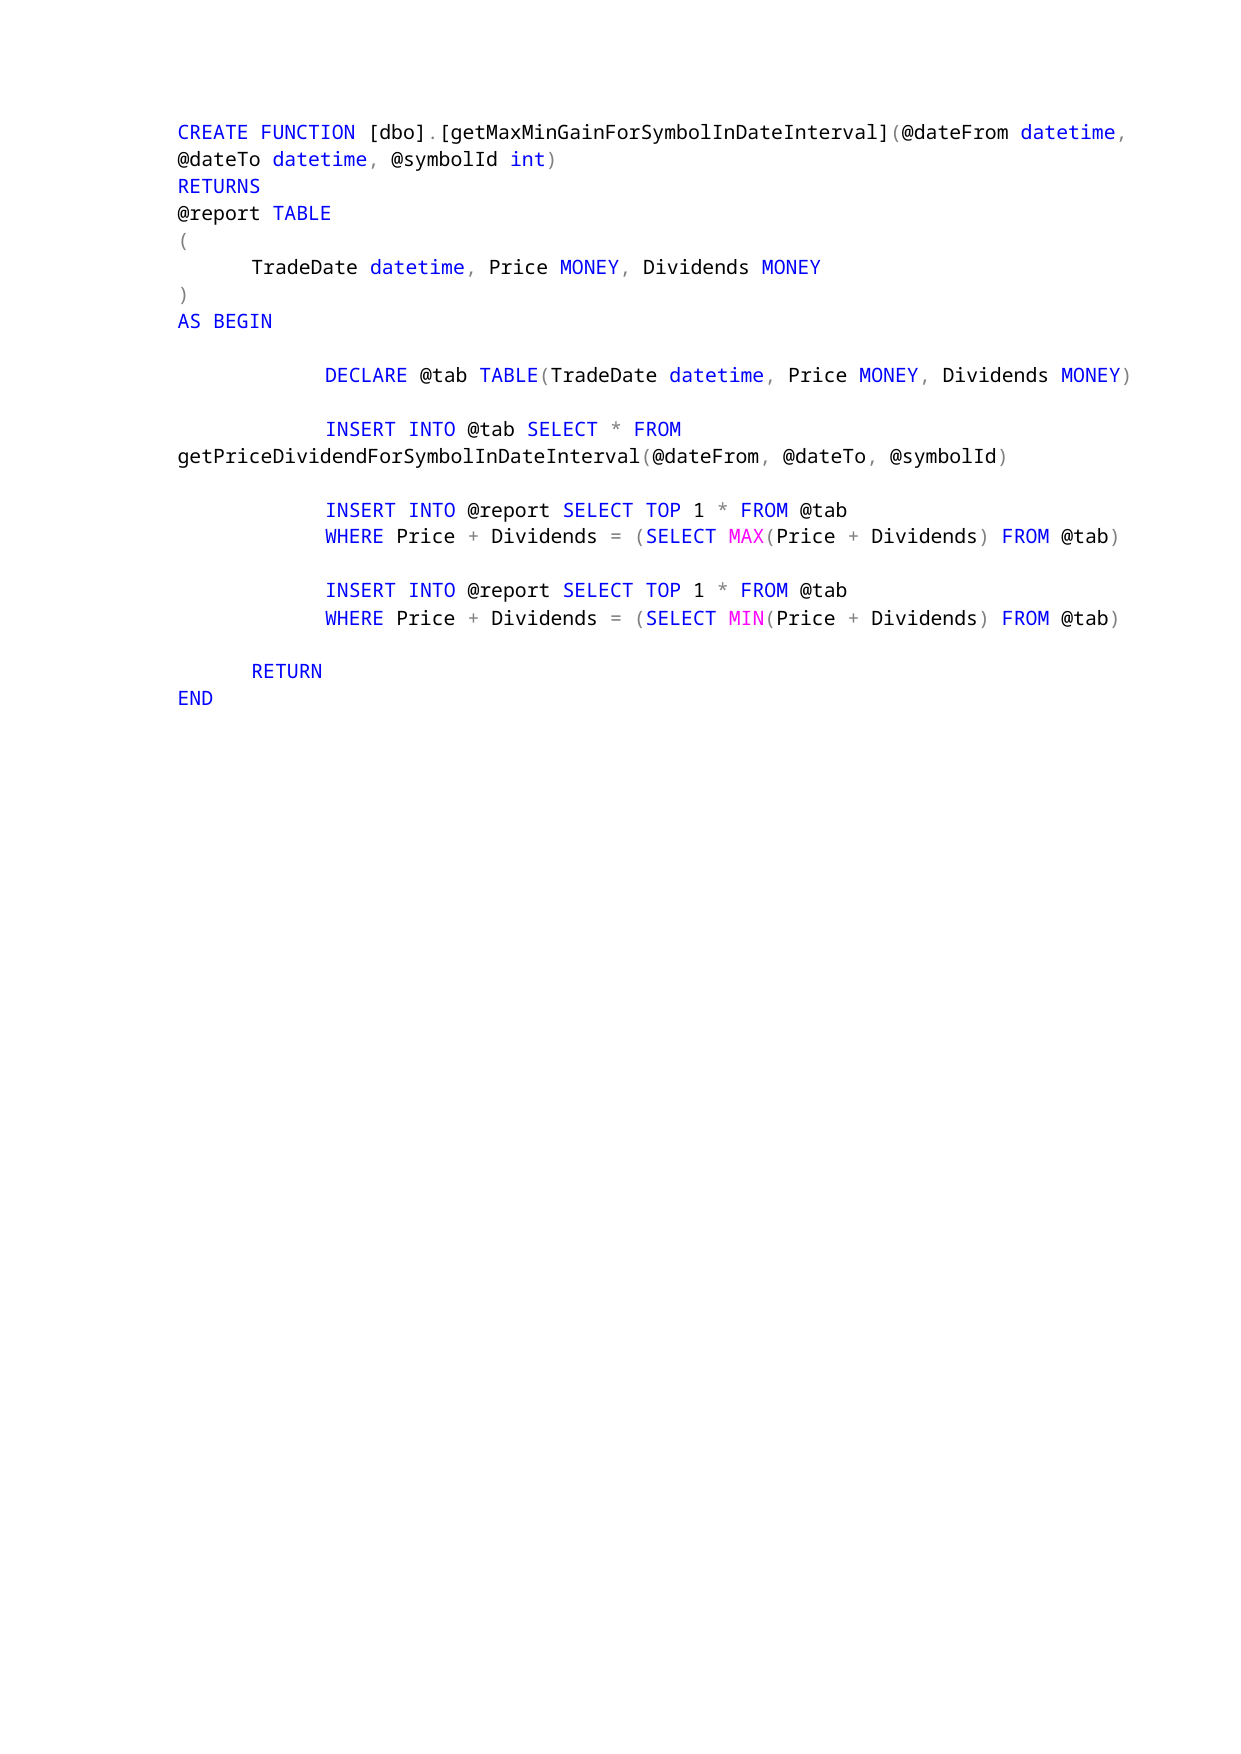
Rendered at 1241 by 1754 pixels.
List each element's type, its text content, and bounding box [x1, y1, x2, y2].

text AS BEGIN [177, 307, 1152, 334]
text INSERT INTO @report SELECT TOP 1 * FROM @tab [177, 496, 1152, 523]
text INSERT INTO @report SELECT TOP 1 * FROM @tab [177, 577, 1152, 604]
text CREATE FUNCTION [dbo].[getMaxMinGainForSymbolInDateInterval](@dateFrom datetime, @dateTo datetime, @symbolId int) [177, 118, 1152, 172]
text END [177, 685, 1152, 712]
text DECLARE @tab TABLE(TradeDate datetime, Price MONEY, Dividends MONEY) [177, 361, 1152, 388]
text RETURN [177, 658, 1152, 685]
text INSERT INTO @tab SELECT * FROM getPriceDividendForSymbolInDateInterval(@dateFrom, @dateTo, @symbolId) [177, 415, 1152, 469]
text ( [177, 226, 1152, 253]
text RETURNS [177, 172, 1152, 199]
text TradeDate datetime, Price MONEY, Dividends MONEY [177, 253, 1152, 280]
text WHERE Price + Dividends = (SELECT MIN(Price + Dividends) FROM @tab) [177, 604, 1152, 631]
text ) [177, 280, 1152, 307]
text @report TABLE [177, 199, 1152, 226]
text WHERE Price + Dividends = (SELECT MAX(Price + Dividends) FROM @tab) [177, 523, 1152, 550]
